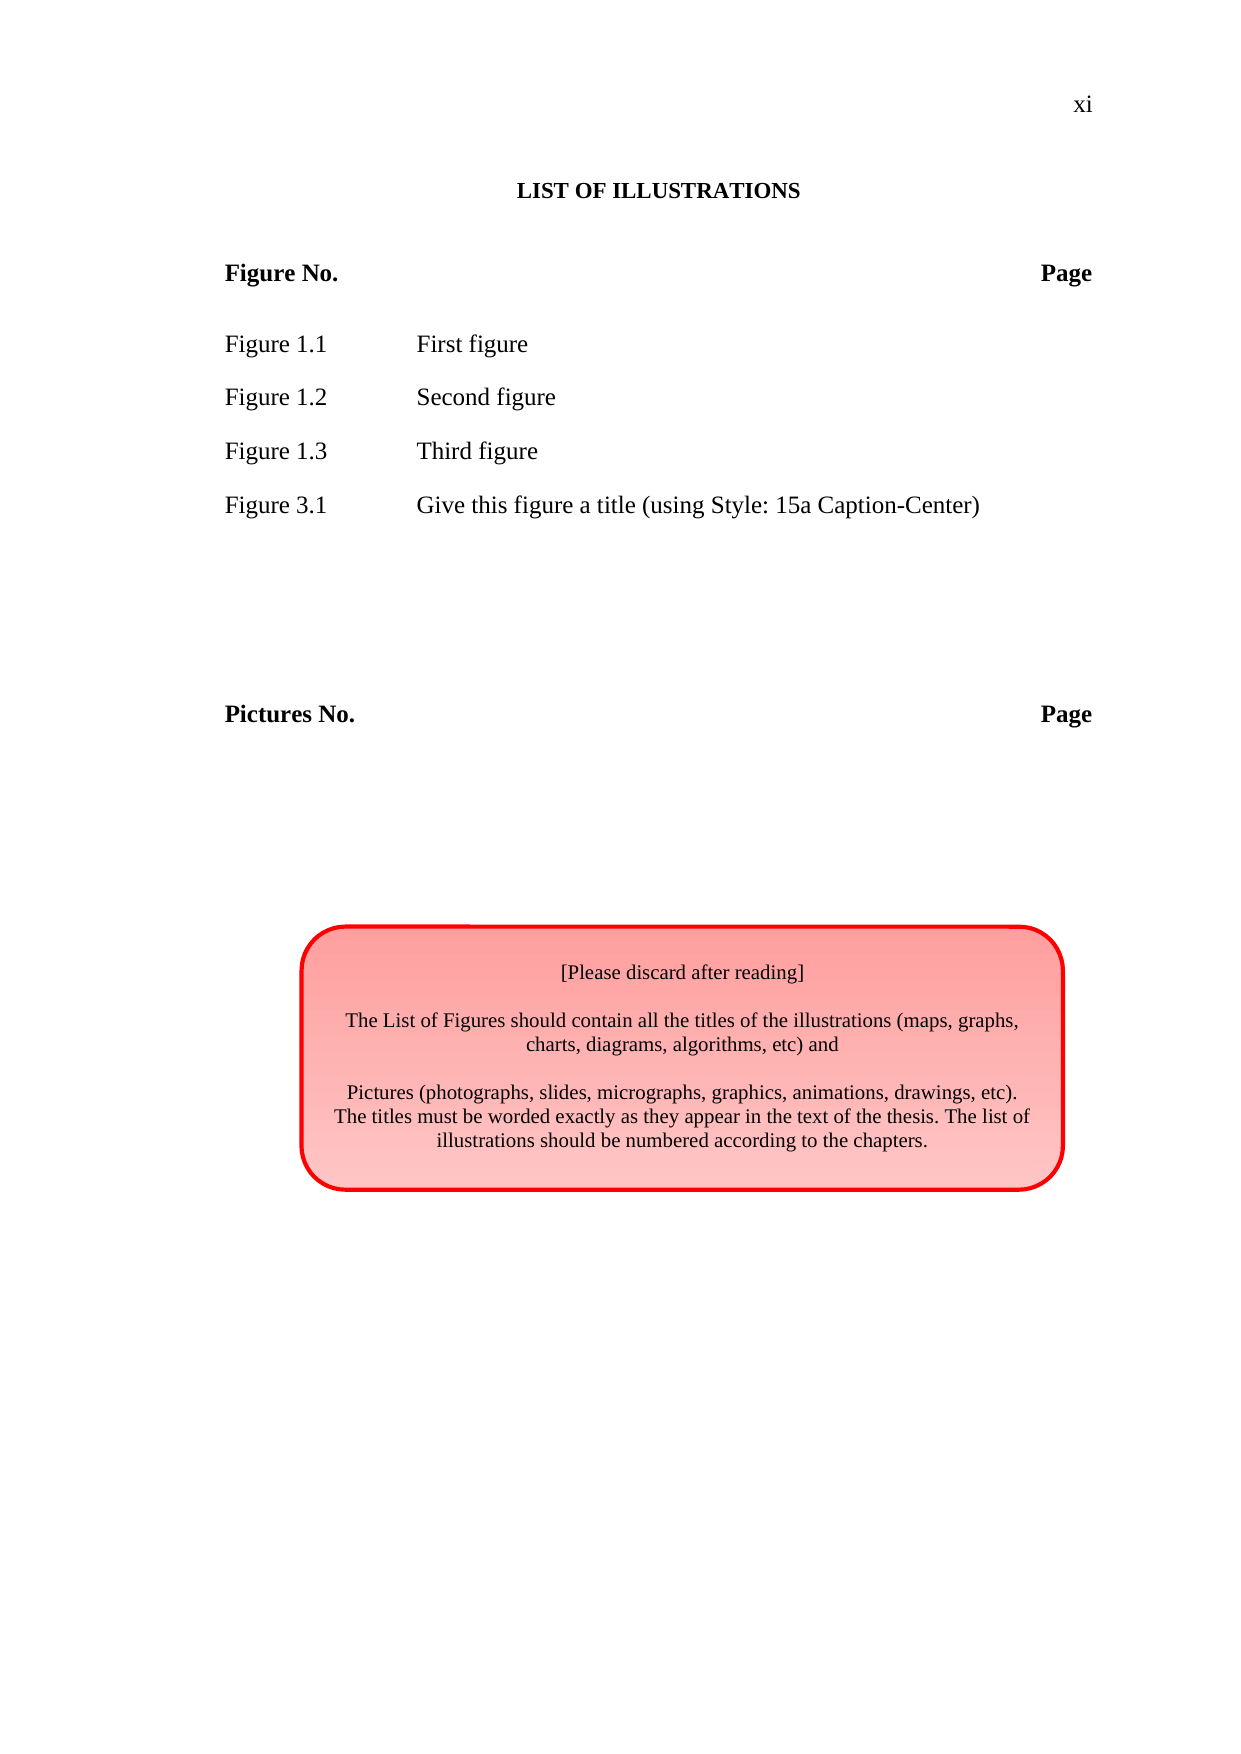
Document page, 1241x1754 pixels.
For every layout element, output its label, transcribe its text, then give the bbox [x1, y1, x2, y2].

text Figure ‎1.1 First figure 2 [224, 329, 1004, 357]
text Figure ‎1.3 Third figure 3 [224, 436, 1004, 465]
text Pictures No. Page [224, 699, 1092, 728]
subtitle LIST OF ILLUSTRATIONS [224, 177, 1092, 203]
text Figure ‎1.2 Second figure 3 [224, 382, 1004, 411]
text Figure ‎3.1 Give this figure a title (using Style: 15a Caption-Center) 11 [224, 490, 1004, 519]
text Figure No. Page [224, 258, 1092, 287]
